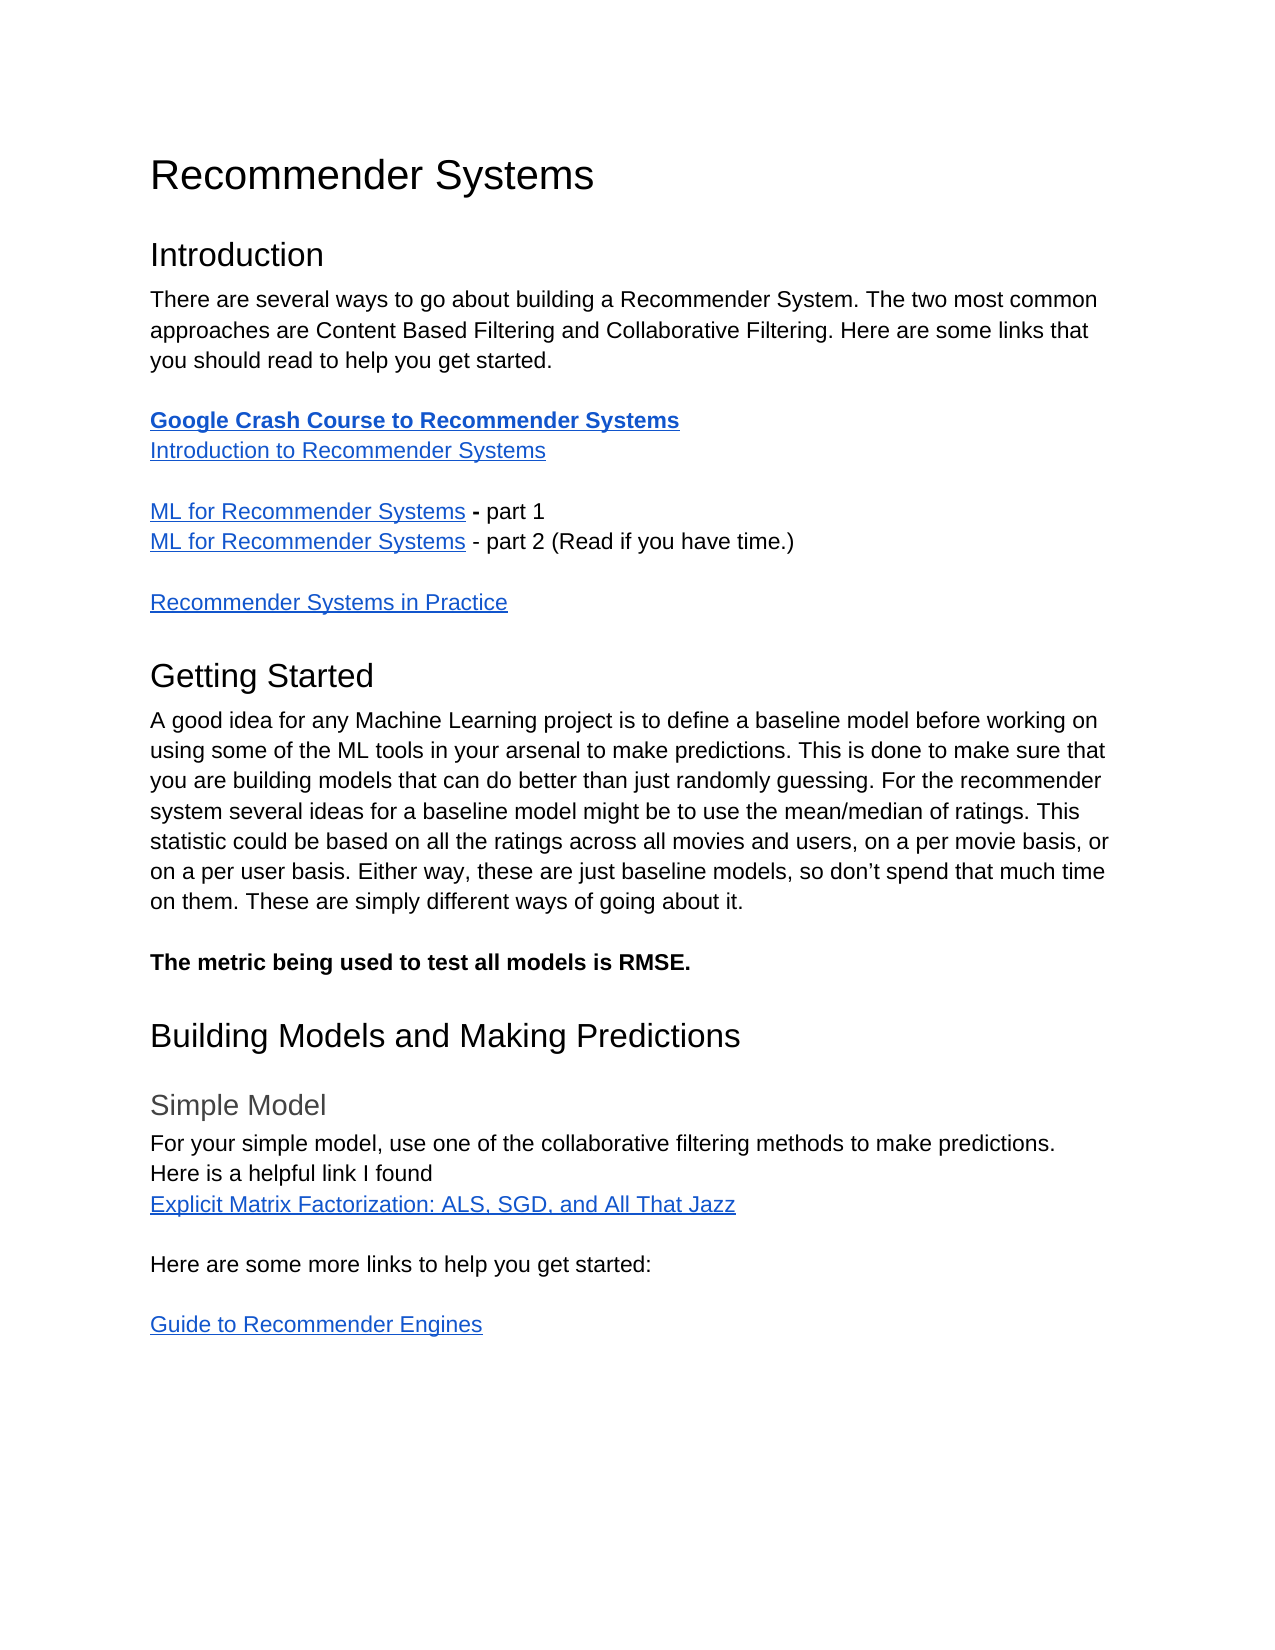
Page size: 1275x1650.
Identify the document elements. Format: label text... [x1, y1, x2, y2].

text ML for Recommender Systems - part 2 (Read if you have time.) [150, 528, 1125, 554]
subtitle Building Models and Making Predictions [150, 1016, 1125, 1055]
text Introduction to Recommender Systems [150, 437, 1125, 464]
text A good idea for any Machine Learning project is to define a baseline model before working on using some of the ML tools in your arsenal to make predictions. This is done to make sure that you are building models that can do better than just randomly guessing. For the recommender system several ideas for a baseline model might be to use the mean/median of ratings. This statistic could be based on all the ratings across all movies and users, on a per movie basis, or on a per user basis. Either way, these are just baseline models, so don’t spend that much time on them. These are simply different ways of going about it. [150, 707, 1125, 915]
subtitle Simple Model [150, 1088, 1125, 1122]
subtitle Recommender Systems [150, 150, 1125, 198]
text There are several ways to go about building a Recommender System. The two most common approaches are Content Based Filtering and Collaborative Filtering. Here are some links that you should read to help you get started. [150, 286, 1125, 373]
subtitle Introduction [150, 235, 1125, 274]
text Here is a helpful link I found [150, 1160, 1125, 1187]
text Recommender Systems in Practice [150, 588, 1125, 615]
text Guide to Recommender Engines [150, 1311, 1125, 1338]
text ML for Recommender Systems - part 1 [150, 498, 1125, 524]
text Here are some more links to help you get started: [150, 1251, 1125, 1277]
text Google Crash Course to Recommender Systems [150, 407, 1125, 433]
subtitle Getting Started [150, 656, 1125, 694]
text For your simple model, use one of the collaborative filtering methods to make predictions. [150, 1130, 1125, 1156]
text The metric being used to test all models is RMSE. [150, 949, 1125, 975]
text Explicit Matrix Factorization: ALS, SGD, and All That Jazz [150, 1191, 1125, 1217]
